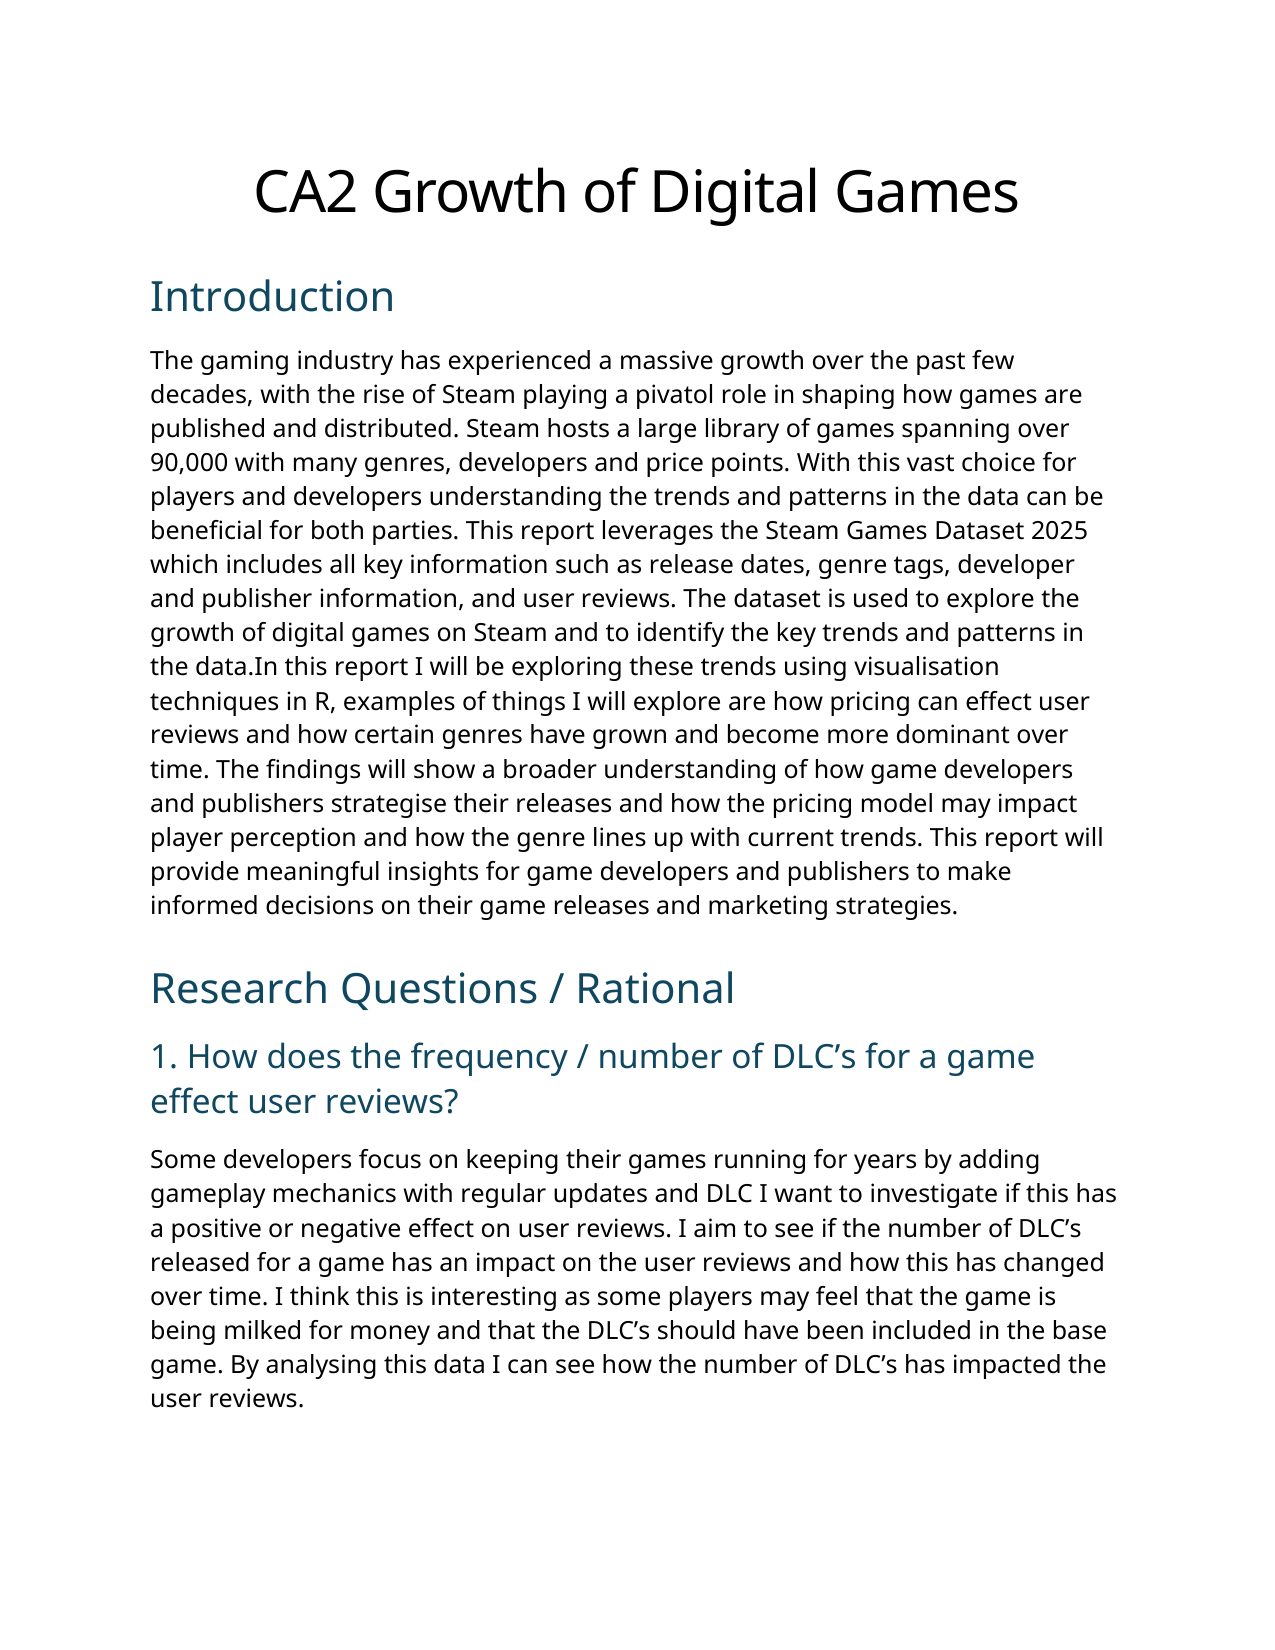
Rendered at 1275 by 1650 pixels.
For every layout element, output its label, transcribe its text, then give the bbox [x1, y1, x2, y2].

text The gaming industry has experienced a massive growth over the past few decades, with the rise of Steam playing a pivatol role in shaping how games are published and distributed. Steam hosts a large library of games spanning over 90,000 with many genres, developers and price points. With this vast choice for players and developers understanding the trends and patterns in the data can be beneficial for both parties. This report leverages the Steam Games Dataset 2025 which includes all key information such as release dates, genre tags, developer and publisher information, and user reviews. The dataset is used to explore the growth of digital games on Steam and to identify the key trends and patterns in the data.In this report I will be exploring these trends using visualisation techniques in R, examples of things I will explore are how pricing can effect user reviews and how certain genres have grown and become more dominant over time. The findings will show a broader understanding of how game developers and publishers strategise their releases and how the pricing model may impact player perception and how the genre lines up with current trends. This report will provide meaningful insights for game developers and publishers to make informed decisions on their game releases and marketing strategies. [150, 342, 1125, 922]
text Some developers focus on keeping their games running for years by adding gameplay mechanics with regular updates and DLC I want to investigate if this has a positive or negative effect on user reviews. I aim to see if the number of DLC’s released for a game has an impact on the user reviews and how this has changed over time. I think this is interesting as some players may feel that the game is being milked for money and that the DLC’s should have been included in the base game. By analysing this data I can see how the number of DLC’s has impacted the user reviews. [150, 1142, 1125, 1414]
subtitle 1. How does the frequency / number of DLC’s for a game effect user reviews? [150, 1032, 1125, 1123]
subtitle Research Questions / Rational [150, 959, 1125, 1016]
subtitle Introduction [150, 267, 1125, 324]
title CA2 Growth of Digital Games [150, 150, 1125, 229]
